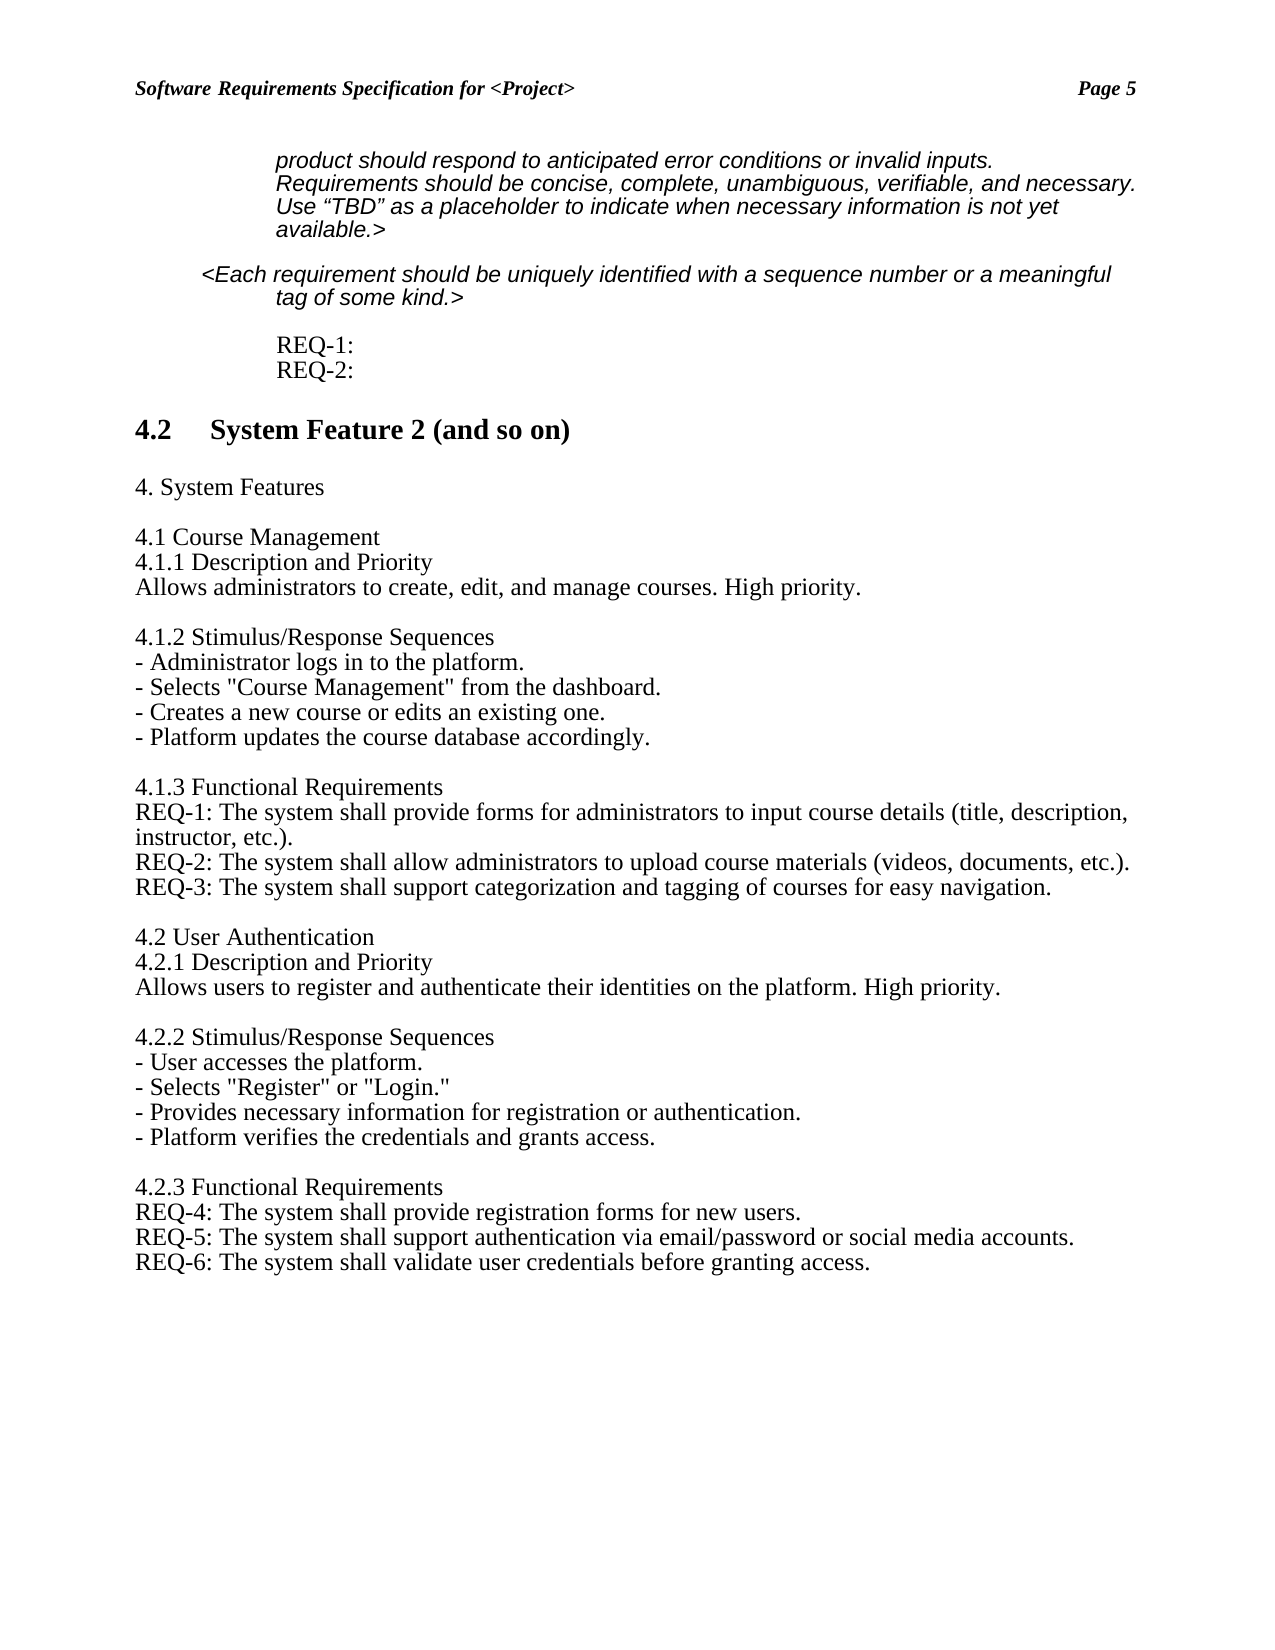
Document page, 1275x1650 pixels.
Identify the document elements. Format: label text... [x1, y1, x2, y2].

text Allows administrators to create, edit, and manage courses. High priority. [135, 575, 1140, 600]
text - Creates a new course or edits an existing one. [135, 700, 1140, 725]
text - Selects "Course Management" from the dashboard. [135, 675, 1140, 700]
text 4.1.1 Description and Priority [135, 550, 1140, 575]
text Allows users to register and authenticate their identities on the platform. High priority. [135, 975, 1140, 1000]
text REQ-3: The system shall support categorization and tagging of courses for easy navigation. [135, 875, 1140, 900]
text 4.2.2 Stimulus/Response Sequences [135, 1025, 1140, 1050]
text 4.2.3 Functional Requirements [135, 1175, 1140, 1200]
text 4.2 User Authentication [135, 925, 1140, 950]
text 4. System Features [135, 475, 1140, 500]
text - Selects "Register" or "Login." [135, 1075, 1140, 1100]
text 4.1.2 Stimulus/Response Sequences [135, 625, 1140, 650]
text REQ-2: [276, 358, 1140, 383]
list <Each requirement should be uniquely identified with a sequence number or a meaningful tag of some kind.> [201, 264, 1140, 310]
text REQ-5: The system shall support authentication via email/password or social media accounts. [135, 1225, 1140, 1250]
text 4.2.1 Description and Priority [135, 950, 1140, 975]
text REQ-1: [276, 333, 1140, 358]
text REQ-2: The system shall allow administrators to upload course materials (videos, documents, etc.). [135, 850, 1140, 875]
subtitle System Feature 2 (and so on) [135, 412, 1140, 446]
text REQ-4: The system shall provide registration forms for new users. [135, 1200, 1140, 1225]
text - Administrator logs in to the platform. [135, 650, 1140, 675]
text REQ-6: The system shall validate user credentials before granting access. [135, 1250, 1140, 1275]
text - Platform updates the course database accordingly. [135, 725, 1140, 750]
text - Provides necessary information for registration or authentication. [135, 1100, 1140, 1125]
text 4.1 Course Management [135, 525, 1140, 550]
text 4.1.3 Functional Requirements [135, 775, 1140, 800]
text - User accesses the platform. [135, 1050, 1140, 1075]
text REQ-1: The system shall provide forms for administrators to input course details (title, description, instructor, etc.). [135, 800, 1140, 850]
text - Platform verifies the credentials and grants access. [135, 1125, 1140, 1150]
